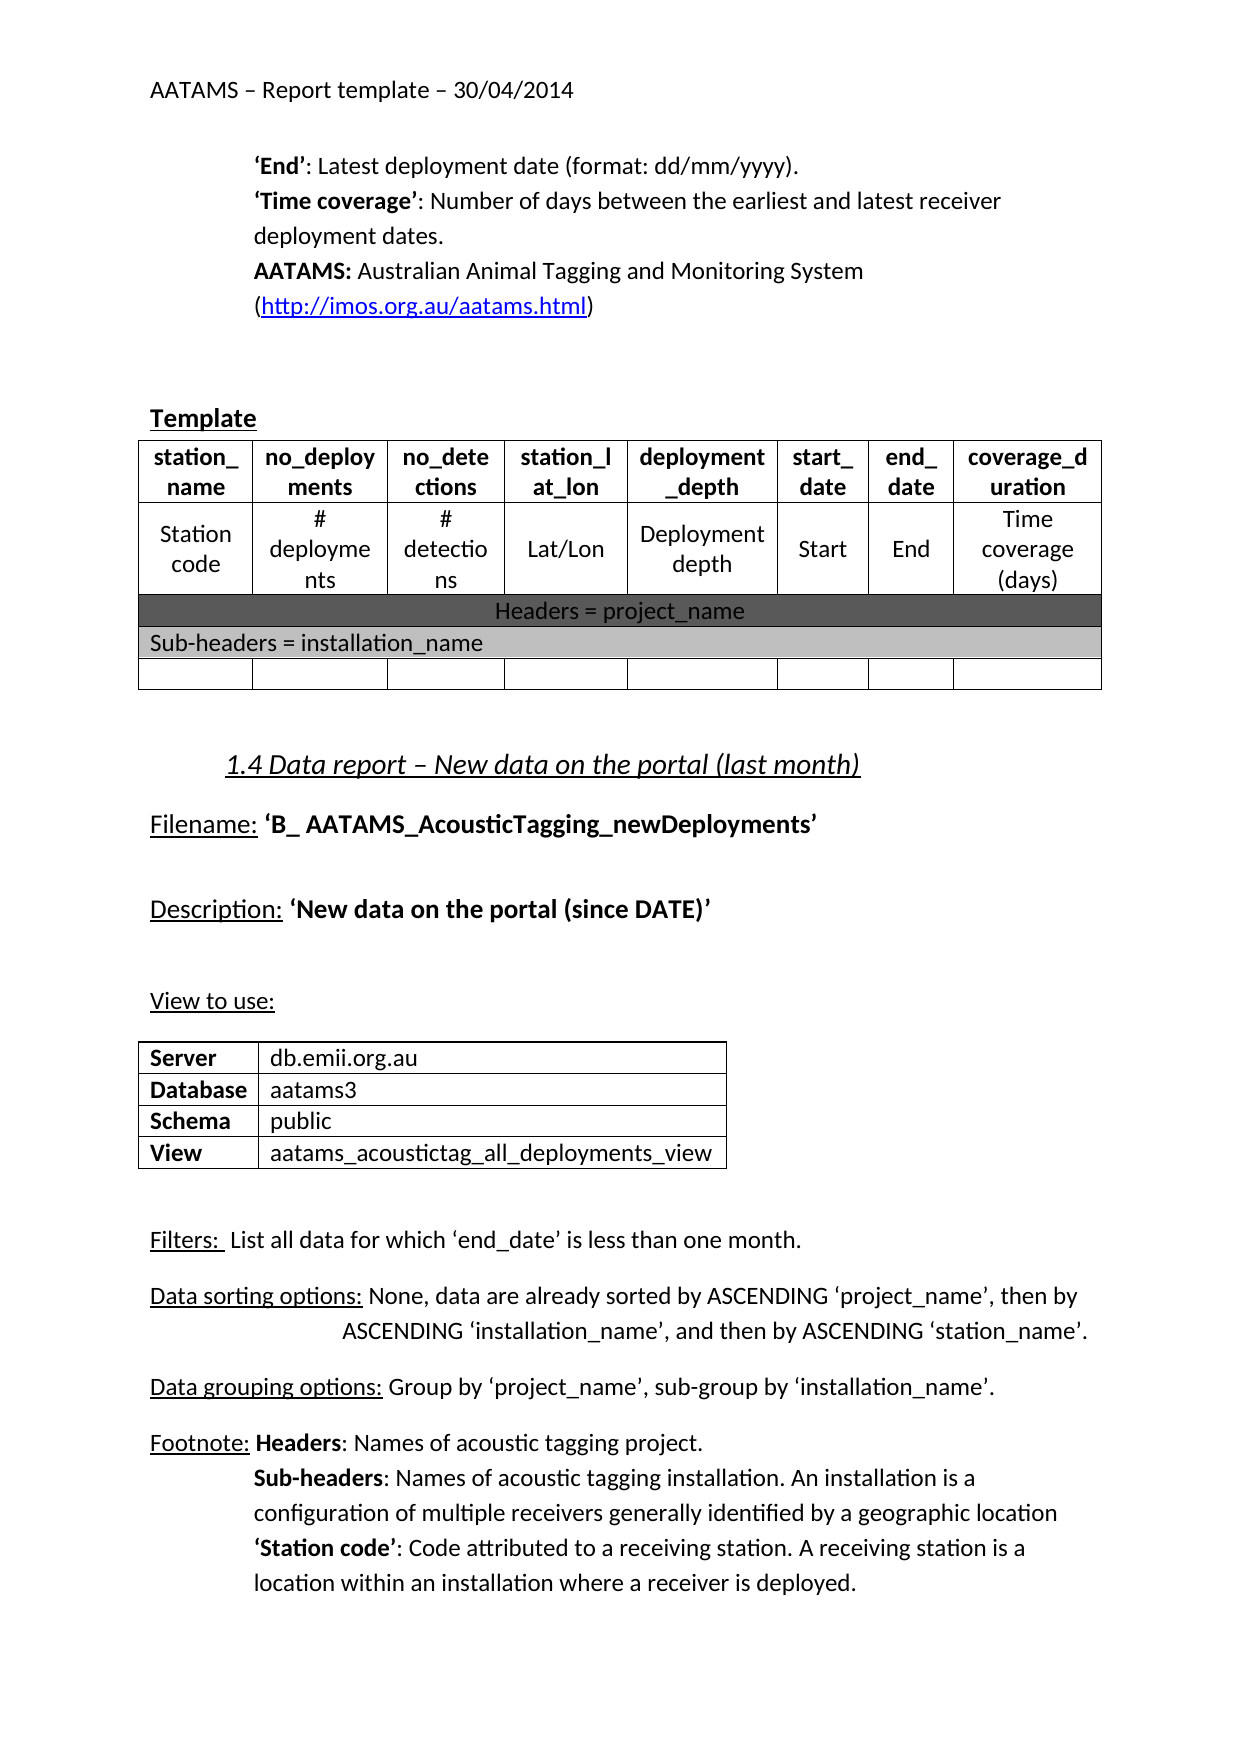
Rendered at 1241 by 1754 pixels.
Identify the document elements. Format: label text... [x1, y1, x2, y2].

table_header no_deployments [253, 441, 387, 502]
table_header start_date [778, 441, 868, 502]
table_cell Headers = project_name [139, 595, 1101, 626]
table_cell Deployment depth [628, 503, 777, 594]
subtitle Template [150, 402, 1090, 435]
subtitle Description: ‘New data on the portal (since DATE)’ [150, 854, 1090, 925]
table_header no_detections [388, 441, 504, 502]
text Data sorting options: None, data are already sorted by ASCENDING ‘project_name’, then by ASCENDING ‘installation_name’, and then by ASCENDING ‘station_name’. [150, 1280, 1090, 1346]
text View to use: [150, 986, 1090, 1016]
table_header end_date [869, 441, 953, 502]
table_header station_name [139, 441, 252, 502]
table_header deployment_depth [628, 441, 777, 502]
table_cell [778, 659, 868, 689]
table_header db.emii.org.au [259, 1043, 726, 1073]
table_cell [505, 659, 627, 689]
table_cell Start [778, 503, 868, 594]
table_cell [869, 659, 953, 689]
table_cell [253, 659, 387, 689]
text Data grouping options: Group by ‘project_name’, sub-group by ‘installation_name’. [150, 1371, 1090, 1402]
table_cell # deployments [253, 503, 387, 594]
table_cell # detections [388, 503, 504, 594]
table_cell Station code [139, 503, 252, 594]
table_cell aatams3 [259, 1074, 726, 1104]
table_cell Lat/Lon [505, 503, 627, 594]
subtitle 1.4 Data report – New data on the portal (last month) [225, 746, 1090, 781]
text Filters: List all data for which ‘end_date’ is less than one month. [150, 1224, 1090, 1255]
table_cell aatams_acoustictag_all_deployments_view [259, 1137, 726, 1168]
table_cell Schema [139, 1106, 258, 1136]
table_header coverage_duration [954, 441, 1101, 502]
table_cell Sub-headers = installation_name [139, 627, 1101, 657]
table_header Server [139, 1043, 258, 1073]
table_cell [139, 659, 252, 689]
table_cell [388, 659, 504, 689]
subtitle Filename: ‘B_ AATAMS_AcousticTagging_newDeployments’ [150, 808, 1090, 841]
table_cell [954, 659, 1101, 689]
table_cell End [869, 503, 953, 594]
table_header station_lat_lon [505, 441, 627, 502]
table_cell public [259, 1106, 726, 1136]
table_cell View [139, 1137, 258, 1168]
table_cell Database [139, 1074, 258, 1104]
table_cell Time coverage (days) [954, 503, 1101, 594]
table_cell [628, 659, 777, 689]
